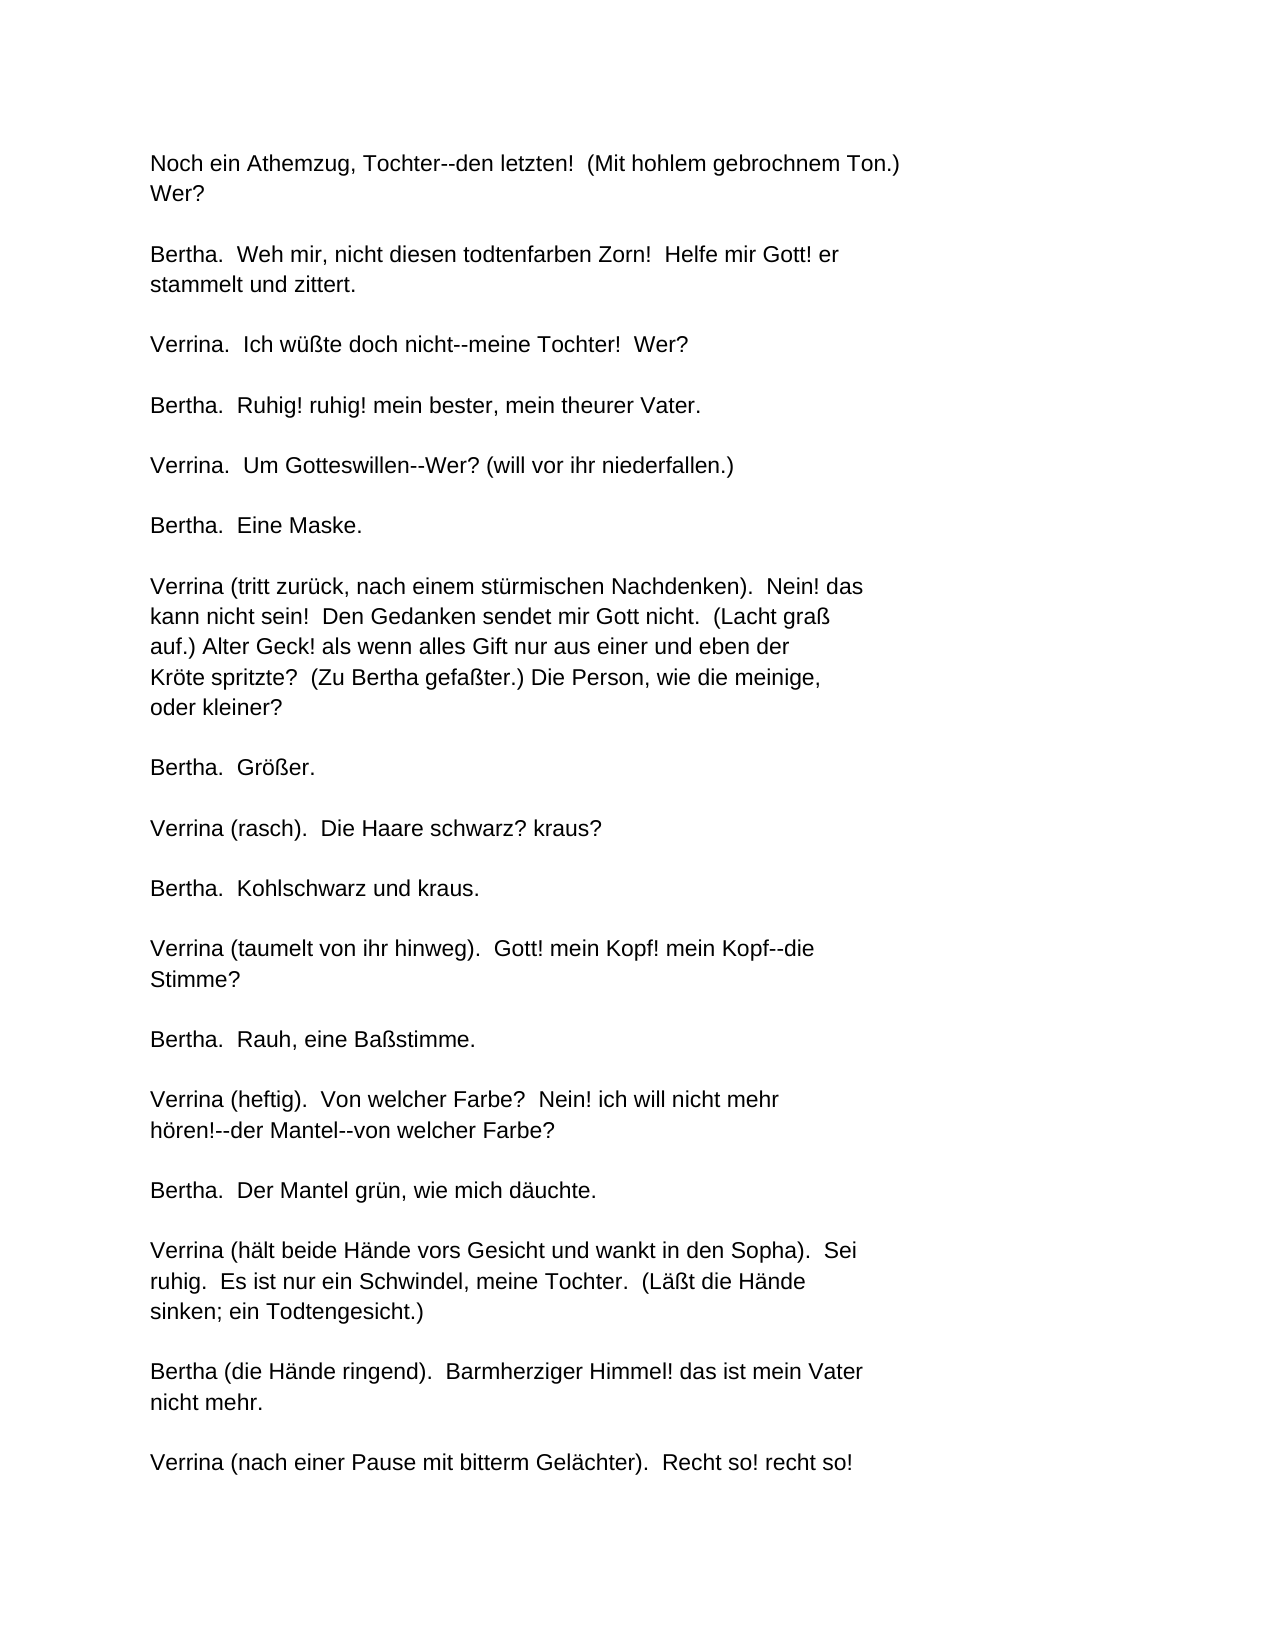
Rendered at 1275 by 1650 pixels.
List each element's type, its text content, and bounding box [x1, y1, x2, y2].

text Bertha. Rauh, eine Baßstimme. [150, 1026, 1125, 1052]
text Bertha. Kohlschwarz und kraus. [150, 875, 1125, 901]
text Wer? [150, 180, 1125, 207]
text Verrina. Um Gotteswillen--Wer? (will vor ihr niederfallen.) [150, 452, 1125, 478]
text Bertha. Eine Maske. [150, 512, 1125, 539]
text ruhig. Es ist nur ein Schwindel, meine Tochter. (Läßt die Hände [150, 1268, 1125, 1294]
text Verrina (hält beide Hände vors Gesicht und wankt in den Sopha). Sei [150, 1237, 1125, 1264]
text Bertha. Größer. [150, 754, 1125, 781]
text stammelt und zittert. [150, 271, 1125, 297]
text kann nicht sein! Den Gedanken sendet mir Gott nicht. (Lacht graß [150, 603, 1125, 629]
text auf.) Alter Geck! als wenn alles Gift nur aus einer und eben der [150, 633, 1125, 660]
text nicht mehr. [150, 1388, 1125, 1415]
text Kröte spritzte? (Zu Bertha gefaßter.) Die Person, wie die meinige, [150, 663, 1125, 690]
text Stimme? [150, 966, 1125, 992]
text Verrina. Ich wüßte doch nicht--meine Tochter! Wer? [150, 331, 1125, 358]
text Verrina (nach einer Pause mit bitterm Gelächter). Recht so! recht so! [150, 1449, 1125, 1475]
text Verrina (taumelt von ihr hinweg). Gott! mein Kopf! mein Kopf--die [150, 935, 1125, 962]
text Verrina (heftig). Von welcher Farbe? Nein! ich will nicht mehr [150, 1086, 1125, 1113]
text Verrina (tritt zurück, nach einem stürmischen Nachdenken). Nein! das [150, 573, 1125, 599]
text oder kleiner? [150, 694, 1125, 720]
text Verrina (rasch). Die Haare schwarz? kraus? [150, 814, 1125, 841]
text Bertha. Der Mantel grün, wie mich däuchte. [150, 1177, 1125, 1203]
text Bertha. Weh mir, nicht diesen todtenfarben Zorn! Helfe mir Gott! er [150, 241, 1125, 267]
text Bertha (die Hände ringend). Barmherziger Himmel! das ist mein Vater [150, 1358, 1125, 1385]
text hören!--der Mantel--von welcher Farbe? [150, 1117, 1125, 1143]
text Bertha. Ruhig! ruhig! mein bester, mein theurer Vater. [150, 392, 1125, 418]
text Noch ein Athemzug, Tochter--den letzten! (Mit hohlem gebrochnem Ton.) [150, 150, 1125, 176]
text sinken; ein Todtengesicht.) [150, 1298, 1125, 1324]
